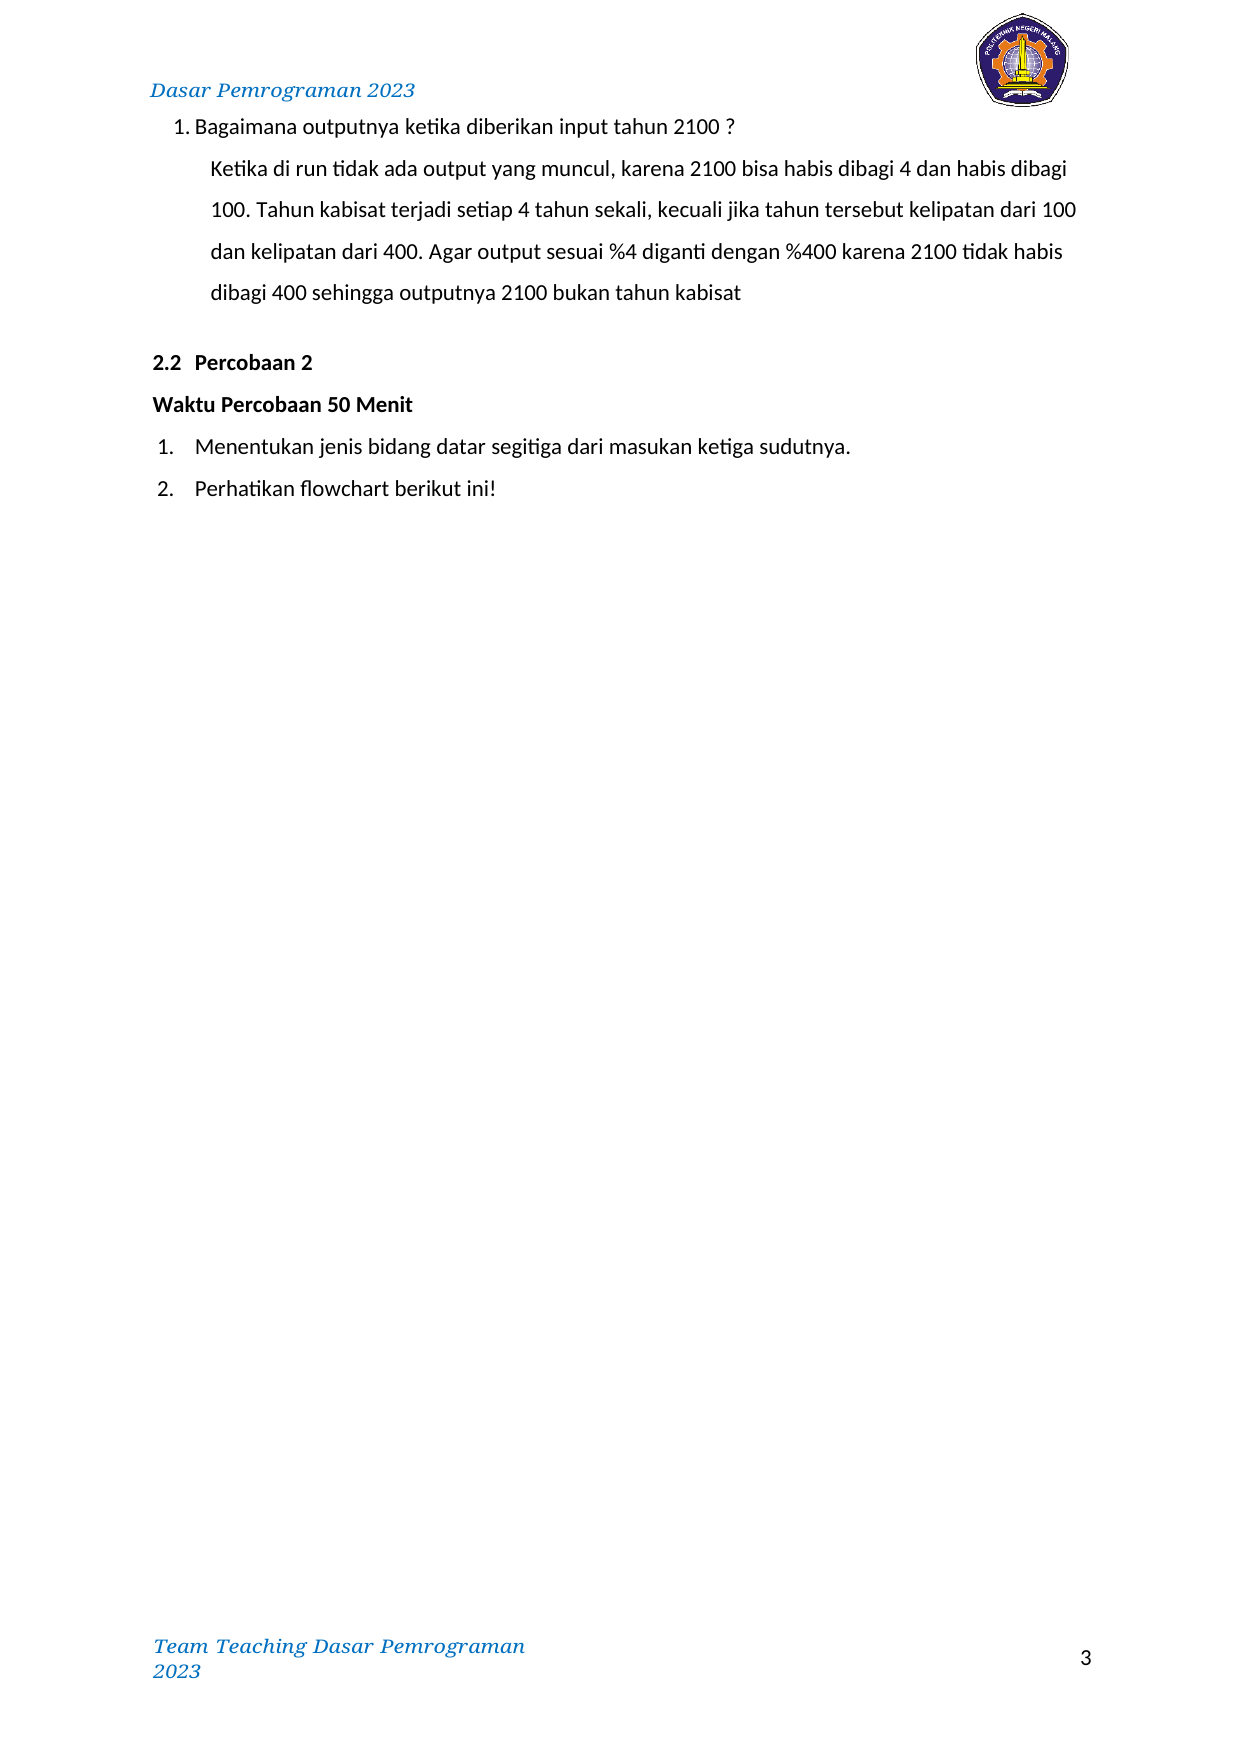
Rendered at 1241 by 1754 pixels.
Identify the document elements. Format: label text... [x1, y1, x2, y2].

text Ketika di run tidak ada output yang muncul, karena 2100 bisa habis dibagi 4 dan habis dibagi 100. Tahun kabisat terjadi setiap 4 tahun sekali, kecuali jika tahun tersebut kelipatan dari 100 dan kelipatan dari 400. Agar output sesuai %4 diganti dengan %400 karena 2100 tidak habis dibagi 400 sehingga outputnya 2100 bukan tahun kabisat [210, 154, 1091, 306]
list Menentukan jenis bidang datar segitiga dari masukan ketiga sudutnya. [157, 432, 1103, 460]
text Waktu Percobaan 50 Menit [152, 390, 1103, 418]
picture [976, 13, 1069, 107]
list Bagaimana outputnya ketika diberikan input tahun 2100 ? [173, 112, 1091, 141]
list Perhatikan flowchart berikut ini! [157, 474, 1103, 502]
subtitle Percobaan 2 [152, 348, 1103, 376]
